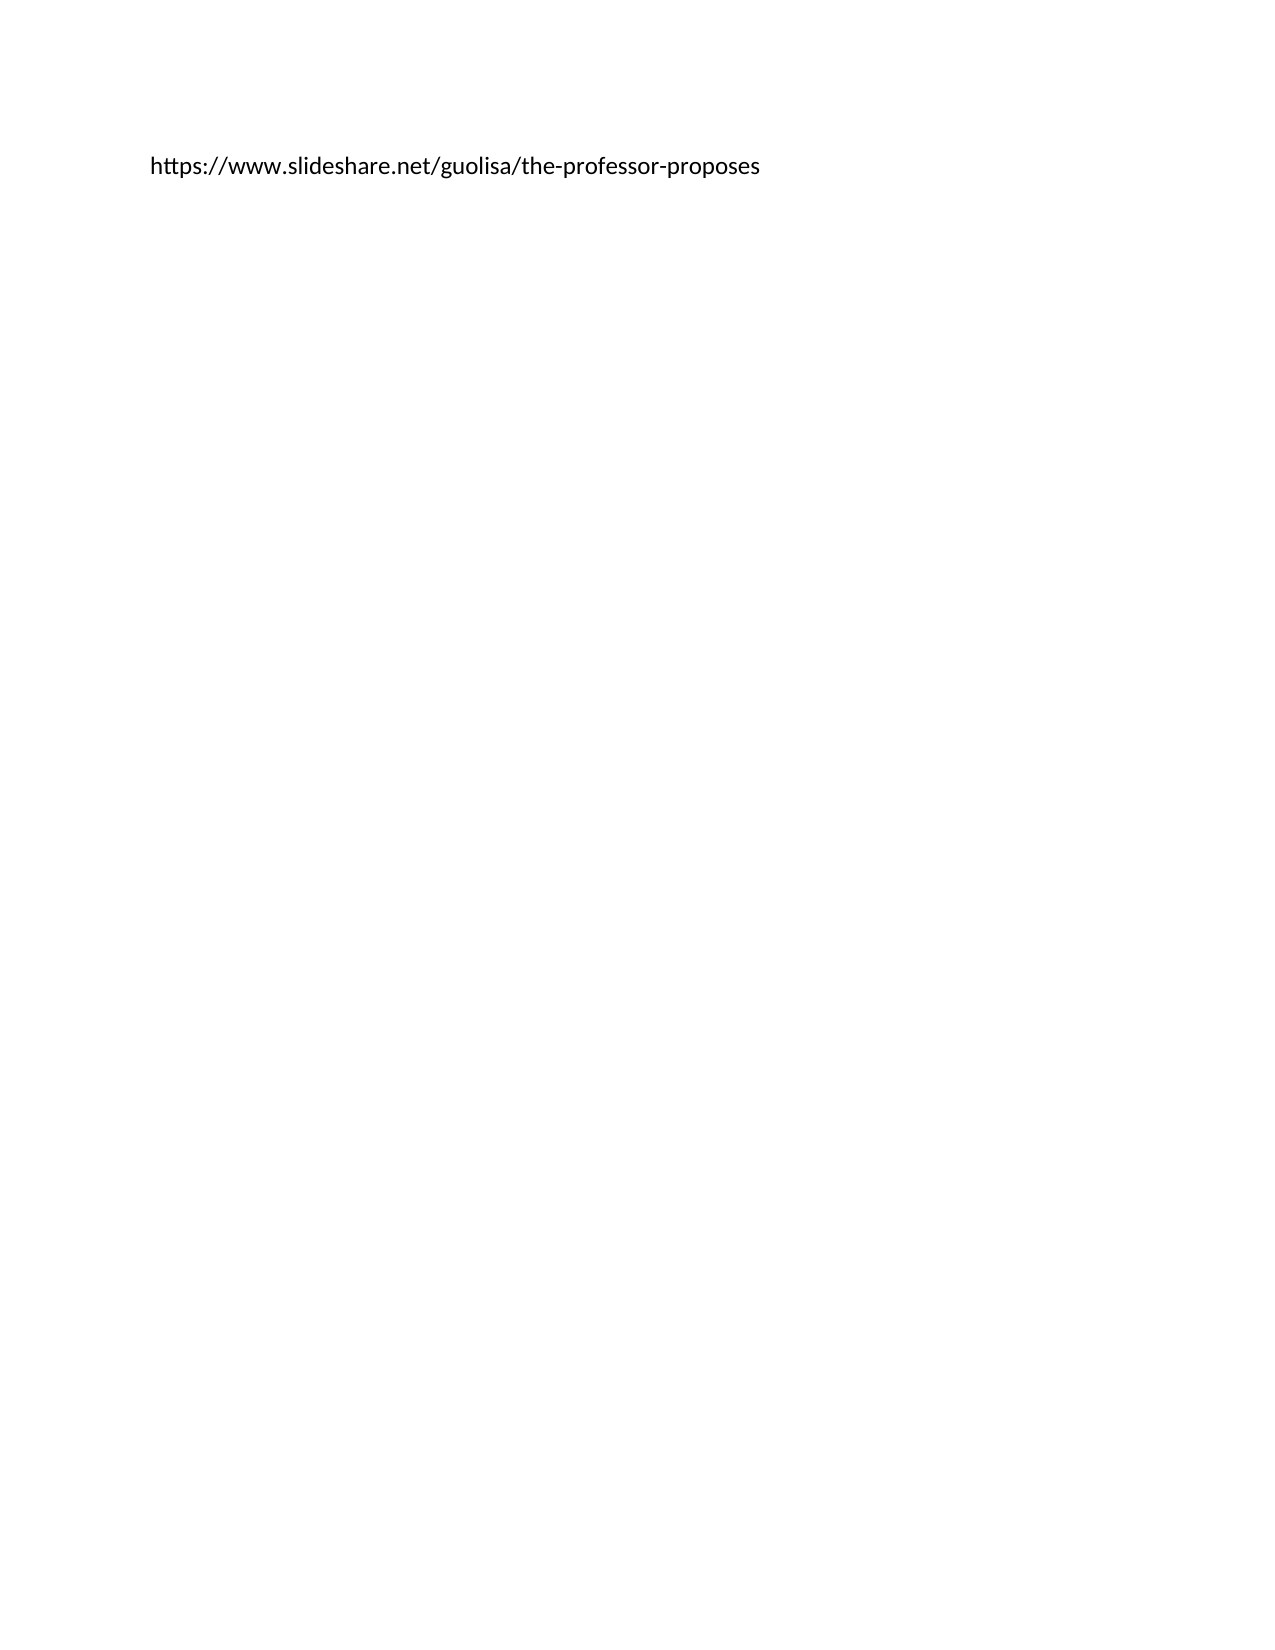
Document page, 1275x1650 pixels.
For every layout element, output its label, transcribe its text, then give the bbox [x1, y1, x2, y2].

text https://www.slideshare.net/guolisa/the-professor-proposes [150, 150, 1125, 181]
